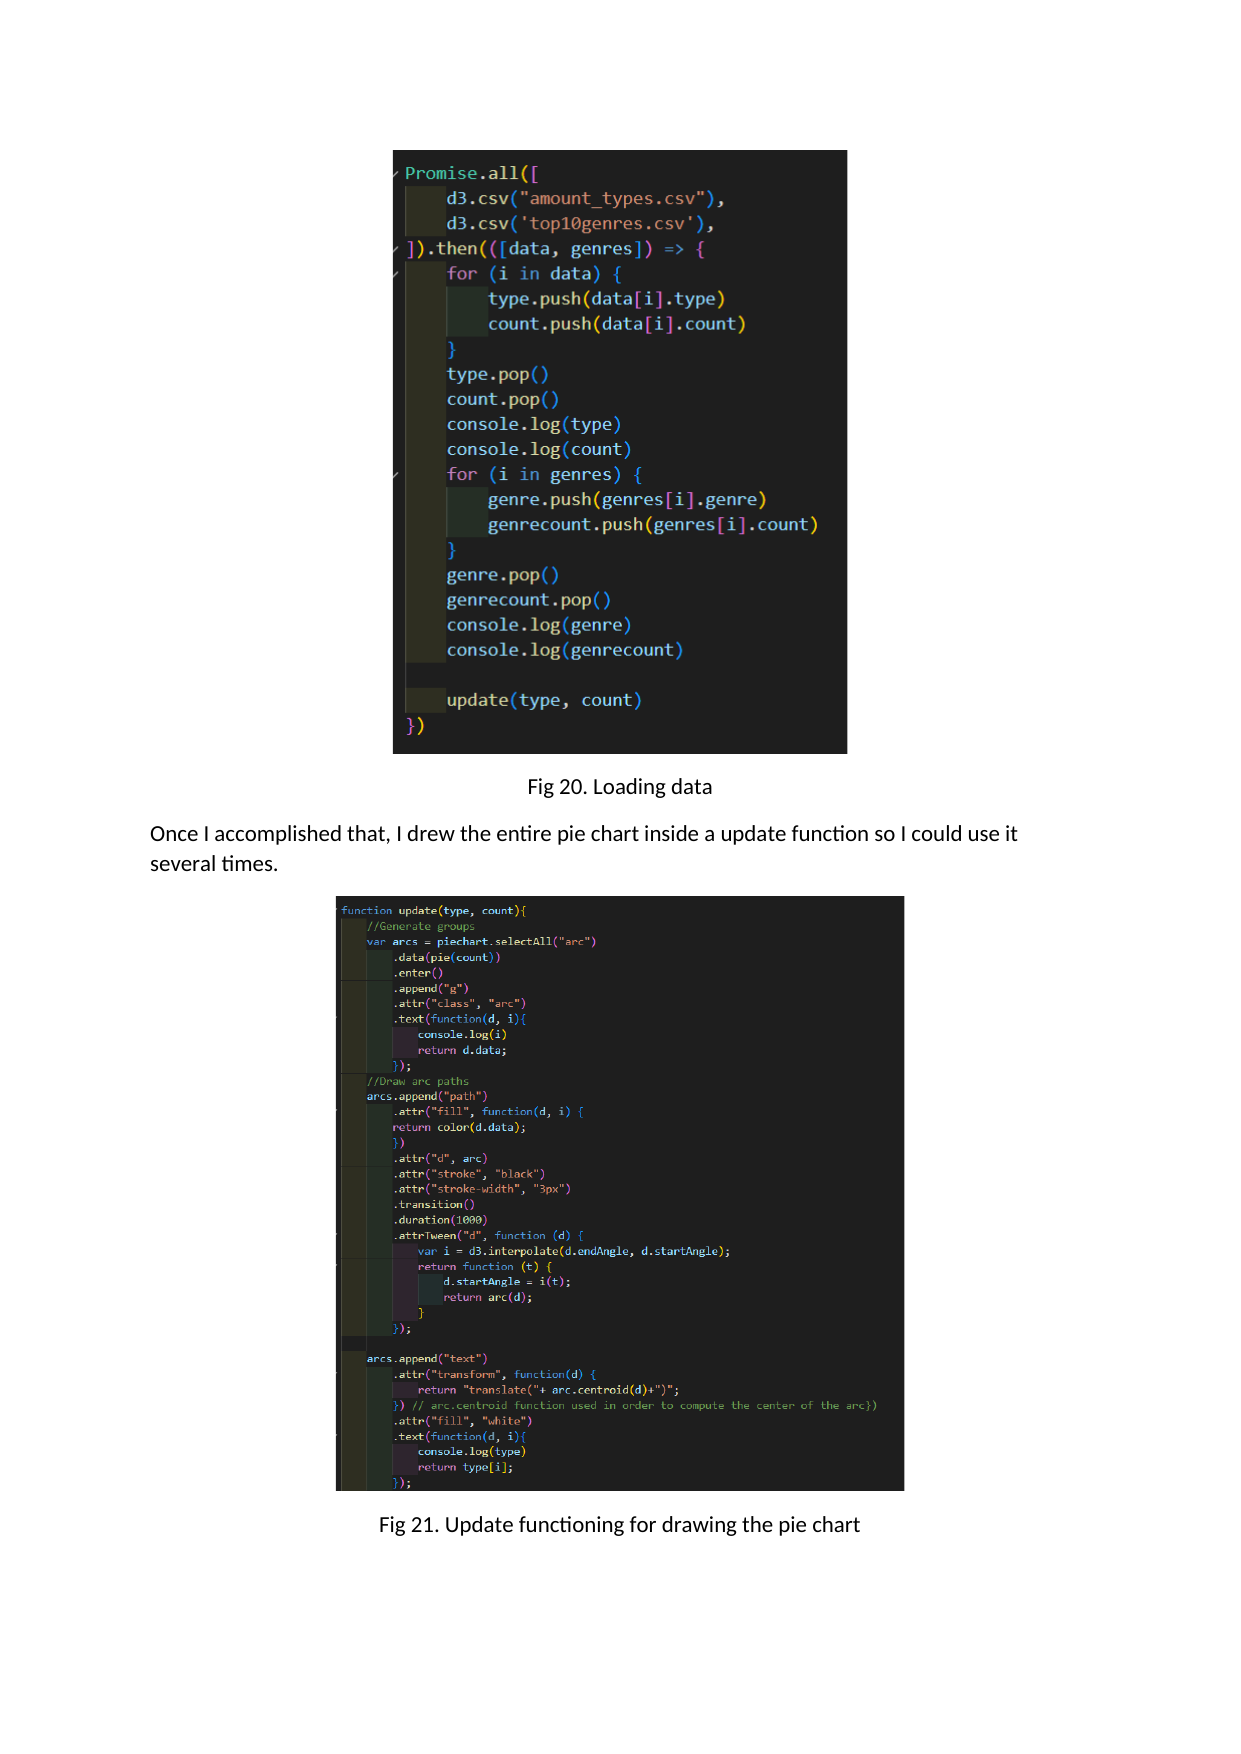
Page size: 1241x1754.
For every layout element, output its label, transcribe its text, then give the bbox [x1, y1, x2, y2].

text Fig 21. Update functioning for drawing the pie chart [150, 1510, 1090, 1538]
picture [335, 896, 905, 1491]
text Once I accomplished that, I drew the entire pie chart inside a update function so I could use it several times. [150, 819, 1090, 878]
text Fig 20. Loading data [150, 772, 1090, 801]
picture [392, 150, 848, 754]
